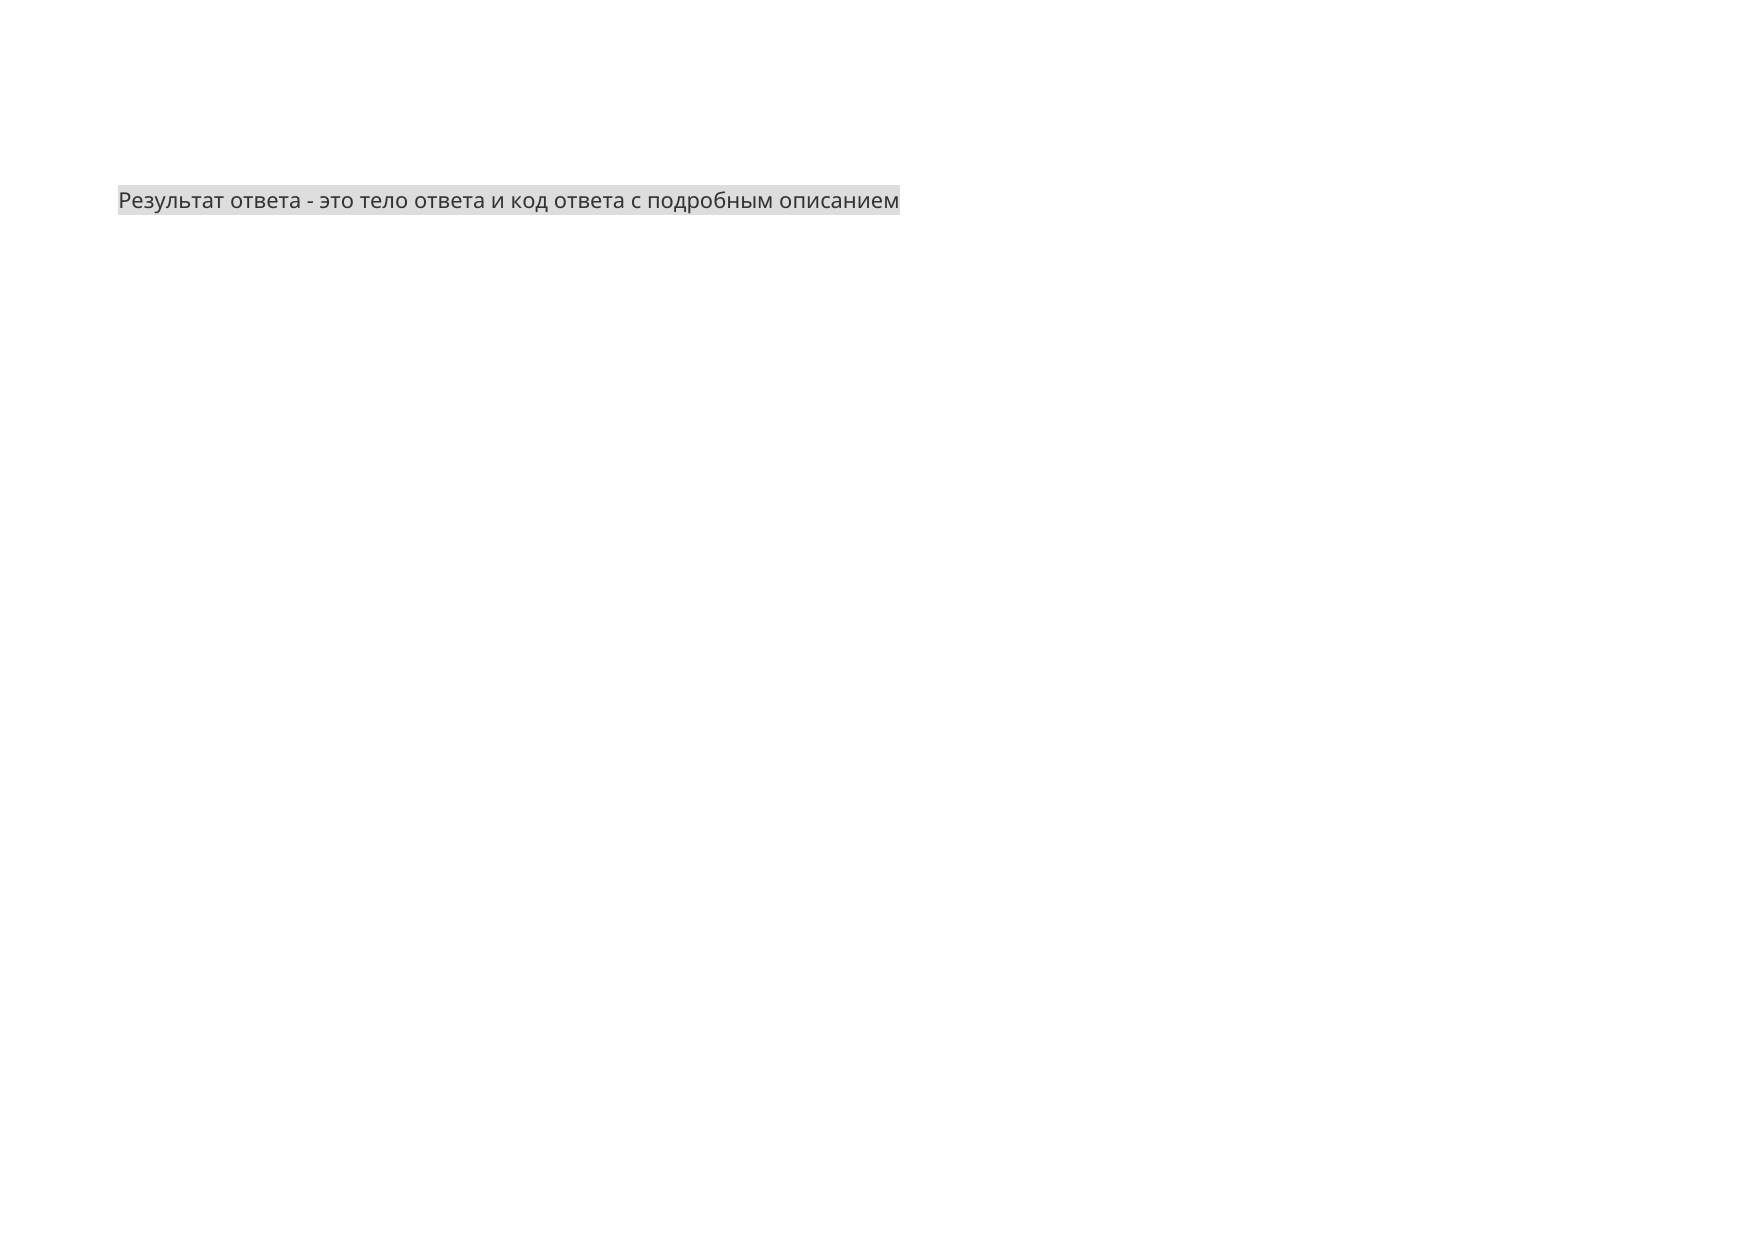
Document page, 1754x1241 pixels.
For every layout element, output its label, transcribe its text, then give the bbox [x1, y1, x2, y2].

text Результат ответа - это тело ответа и код ответа с подробным описанием [118, 177, 1636, 215]
